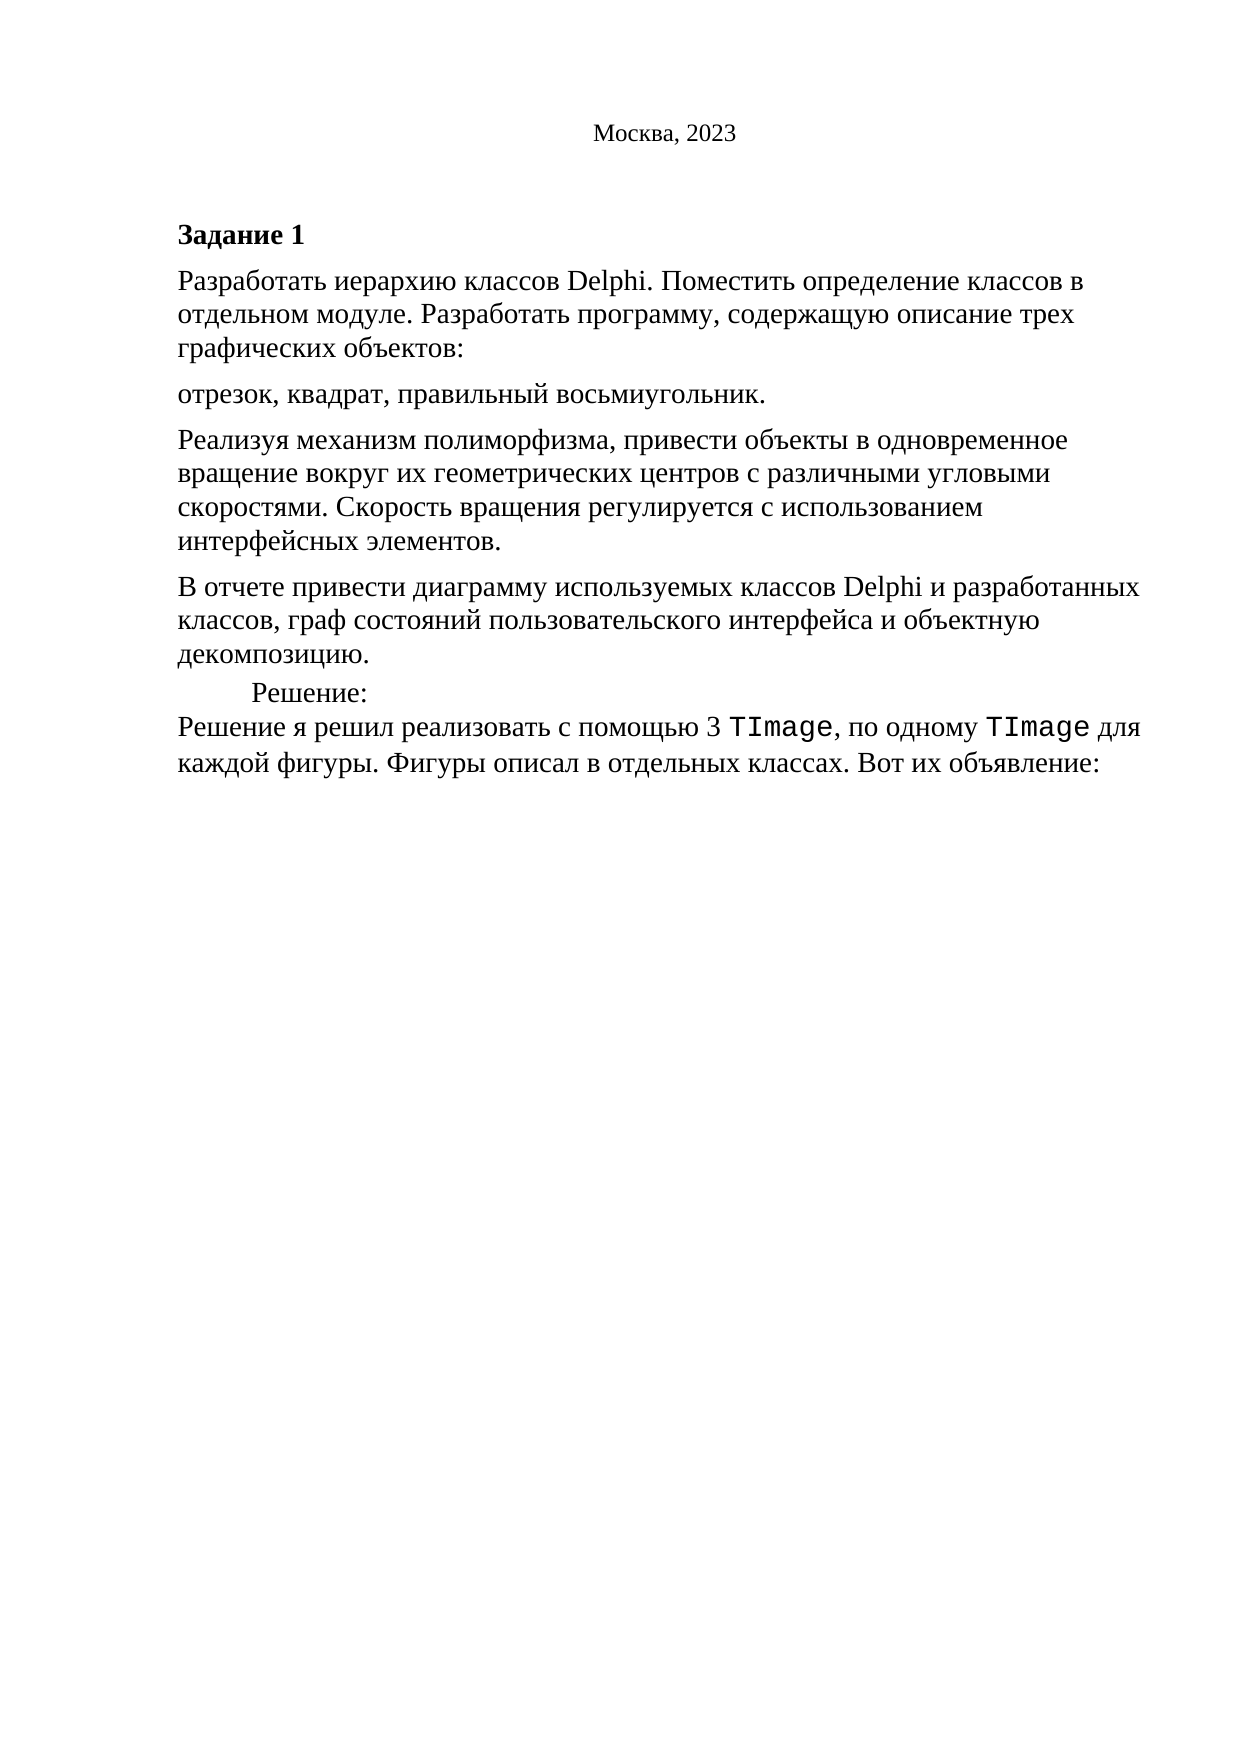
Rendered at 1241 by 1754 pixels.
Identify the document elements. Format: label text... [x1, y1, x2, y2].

text Задание 1 [177, 217, 1152, 250]
text Решение: [177, 676, 1152, 709]
text Реализуя механизм полиморфизма, привести объекты в одновременное вращение вокруг их геометрических центров с различными угловыми скоростями. Скорость вращения регулируется с использованием интерфейсных элементов. [177, 422, 1152, 556]
text Разработать иерархию классов Delphi. Поместить определение классов в отдельном модуле. Разработать программу, содержащую описание трех графических объектов: [177, 263, 1152, 363]
text отрезок, квадрат, правильный восьмиугольник. [177, 376, 1152, 409]
text В отчете привести диаграмму используемых классов Delphi и разработанных классов, граф состояний пользовательского интерфейса и объектную декомпозицию. [177, 569, 1152, 669]
text Решение я решил реализовать с помощью 3 TImage, по одному TImage для каждой фигуры. Фигуры описал в отдельных классах. Вот их объявление: [177, 709, 1152, 779]
text Москва, 2023 [177, 118, 1152, 147]
